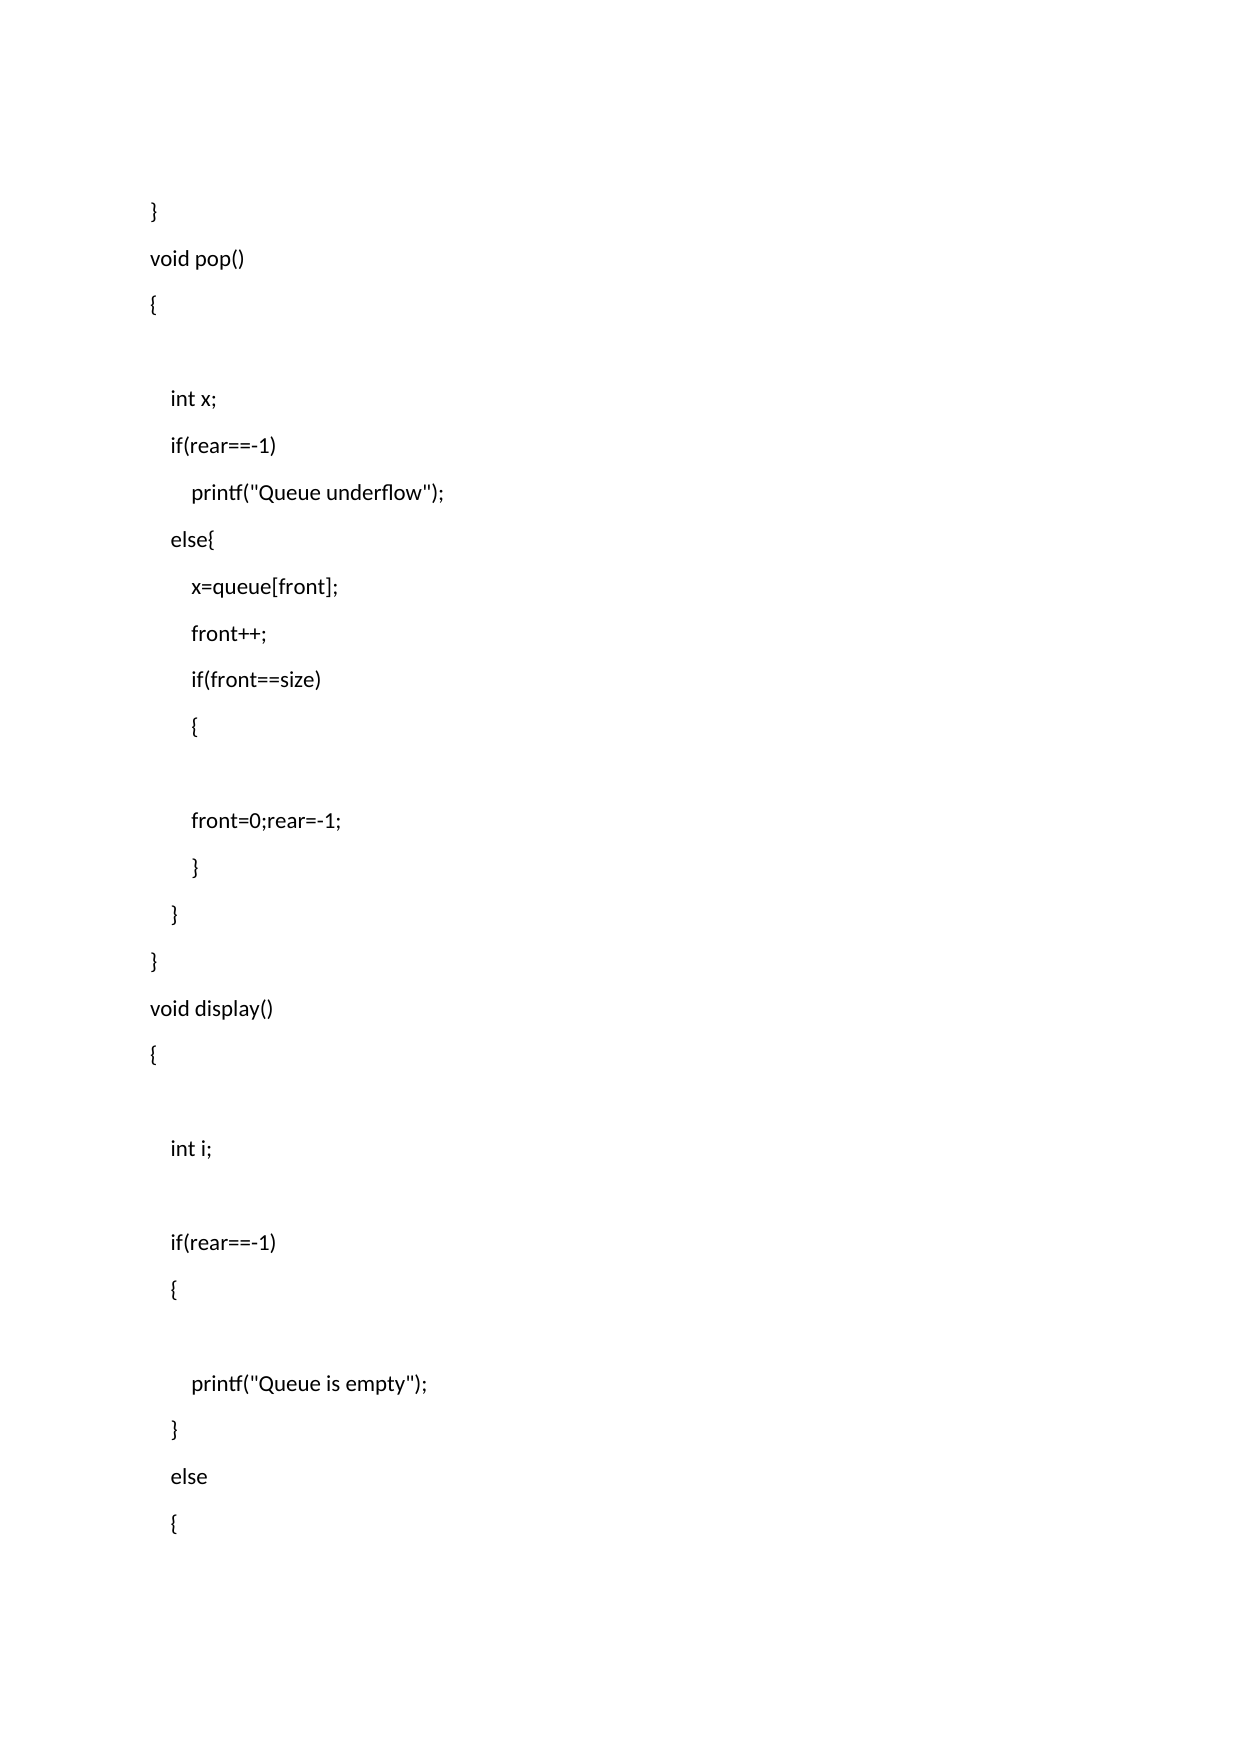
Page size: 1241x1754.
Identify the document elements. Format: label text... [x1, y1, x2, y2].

text void pop() [150, 244, 1090, 272]
text } [150, 197, 1090, 225]
text if(rear==-1) [150, 431, 1090, 459]
text else [150, 1462, 1090, 1491]
text printf("Queue is empty"); [150, 1369, 1090, 1397]
text front++; [150, 619, 1090, 647]
text int x; [150, 384, 1090, 412]
text } [150, 853, 1090, 881]
text if(front==size) [150, 666, 1090, 694]
text void display() [150, 994, 1090, 1022]
text { [150, 1509, 1090, 1537]
text front=0;rear=-1; [150, 806, 1090, 834]
text } [150, 1416, 1090, 1444]
text printf("Queue underflow"); [150, 478, 1090, 506]
text if(rear==-1) [150, 1228, 1090, 1256]
text } [150, 947, 1090, 975]
text { [150, 712, 1090, 741]
text { [150, 291, 1090, 319]
text x=queue[front]; [150, 572, 1090, 600]
text { [150, 1275, 1090, 1303]
text else{ [150, 525, 1090, 553]
text { [150, 1041, 1090, 1069]
text } [150, 900, 1090, 928]
text int i; [150, 1134, 1090, 1162]
